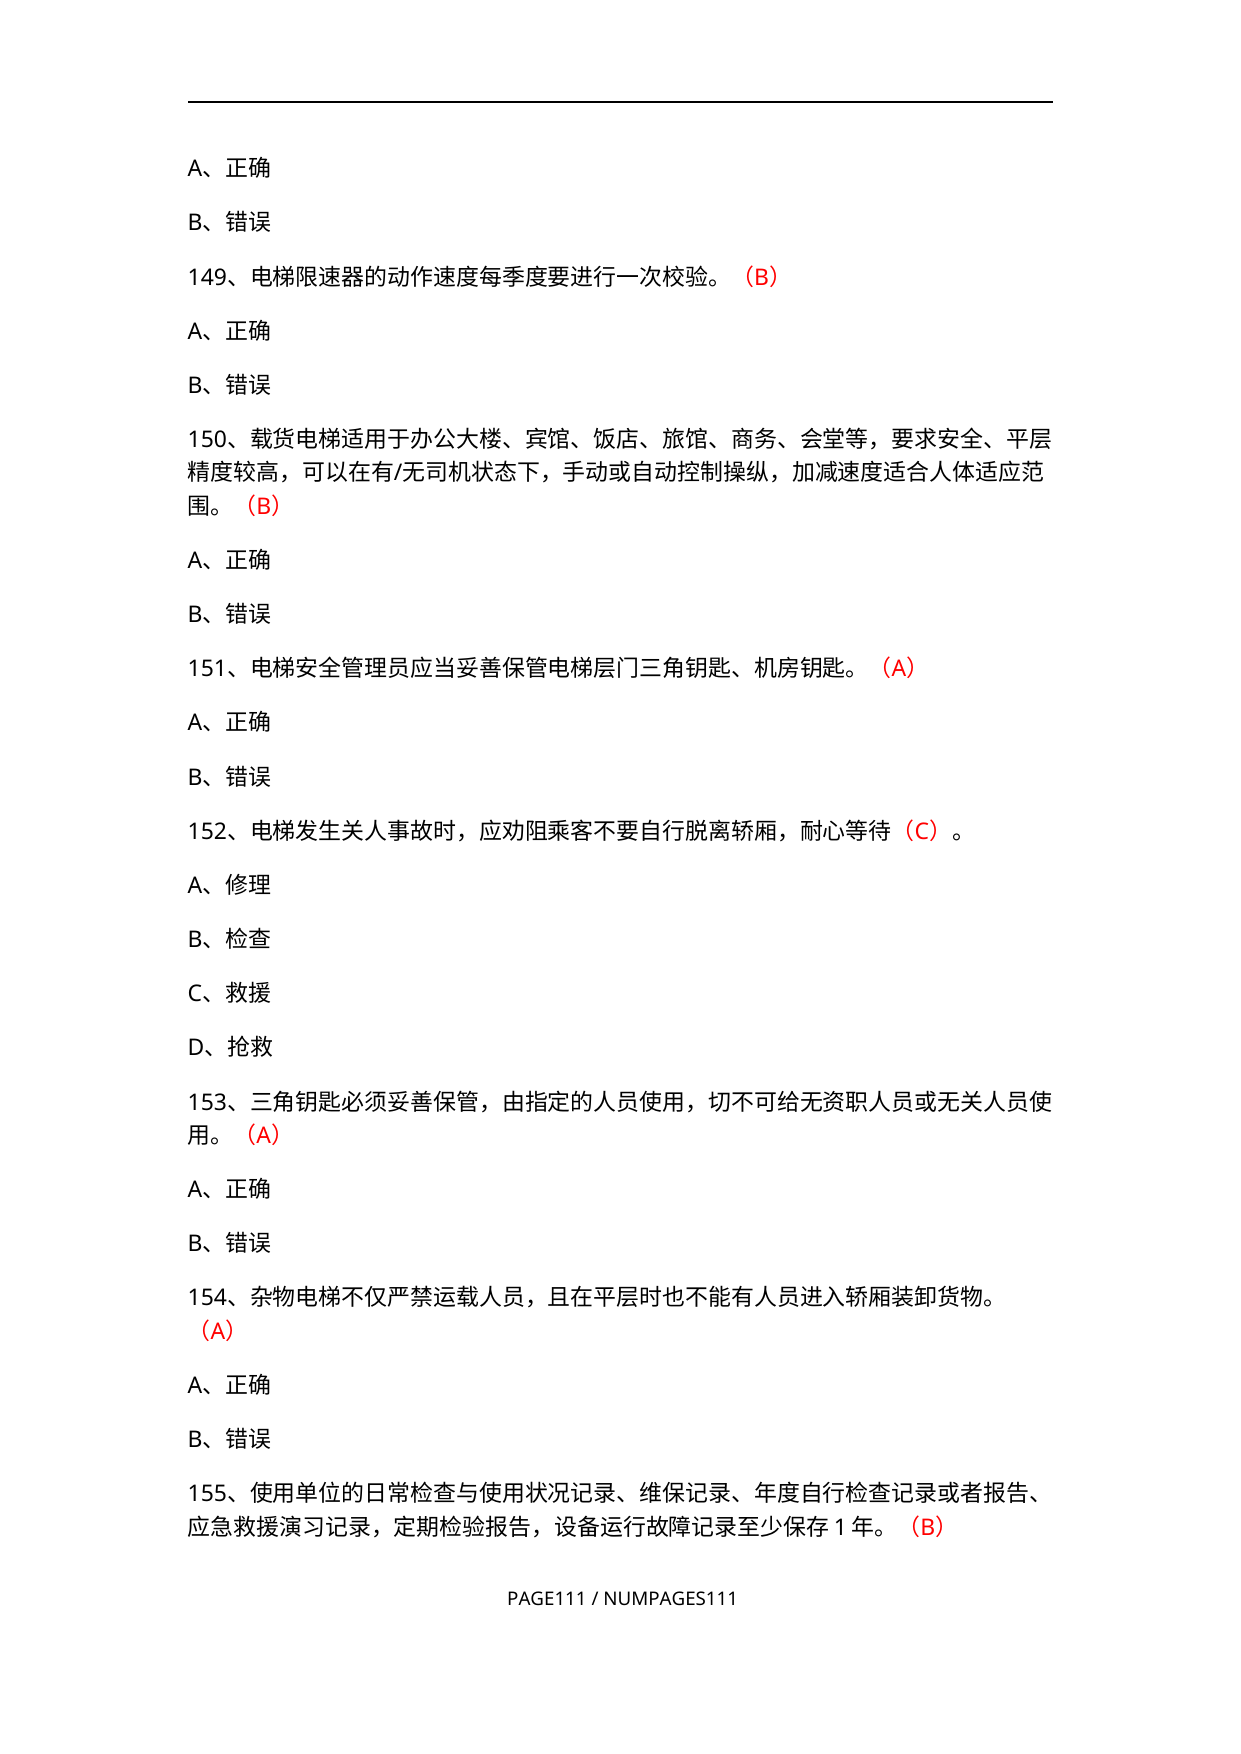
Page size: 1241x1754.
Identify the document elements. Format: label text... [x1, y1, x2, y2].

text A、修理 [187, 867, 1053, 900]
text B、错误 [187, 1225, 1053, 1258]
text 153、三角钥匙必须妥善保管，由指定的人员使用，切不可给无资职人员或无关人员使用。（A） [187, 1083, 1053, 1150]
text A、正确 [187, 1171, 1053, 1204]
text B、错误 [187, 204, 1053, 237]
text A、正确 [187, 150, 1053, 183]
text 154、杂物电梯不仅严禁运载人员，且在平层时也不能有人员进入轿厢装卸货物。（A） [187, 1279, 1053, 1346]
text D、抢救 [187, 1029, 1053, 1062]
text B、错误 [187, 367, 1053, 400]
text A、正确 [187, 1367, 1053, 1400]
text 149、电梯限速器的动作速度每季度要进行一次校验。（B） [187, 258, 1053, 292]
text B、错误 [187, 1421, 1053, 1454]
text 150、载货电梯适用于办公大楼、宾馆、饭店、旅馆、商务、会堂等，要求安全、平层精度较高，可以在有/无司机状态下，手动或自动控制操纵，加减速度适合人体适应范围。（B） [187, 421, 1053, 521]
text A、正确 [187, 542, 1053, 575]
text A、正确 [187, 312, 1053, 346]
text B、错误 [187, 758, 1053, 792]
text 152、电梯发生关人事故时，应劝阻乘客不要自行脱离轿厢，耐心等待（C）。 [187, 812, 1053, 846]
text B、检查 [187, 921, 1053, 954]
text 155、使用单位的日常检查与使用状况记录、维保记录、年度自行检查记录或者报告、应急救援演习记录，定期检验报告，设备运行故障记录至少保存1年。（B） [187, 1475, 1053, 1542]
text B、错误 [187, 596, 1053, 629]
text A、正确 [187, 704, 1053, 737]
text C、救援 [187, 975, 1053, 1008]
text 151、电梯安全管理员应当妥善保管电梯层门三角钥匙、机房钥匙。（A） [187, 650, 1053, 683]
